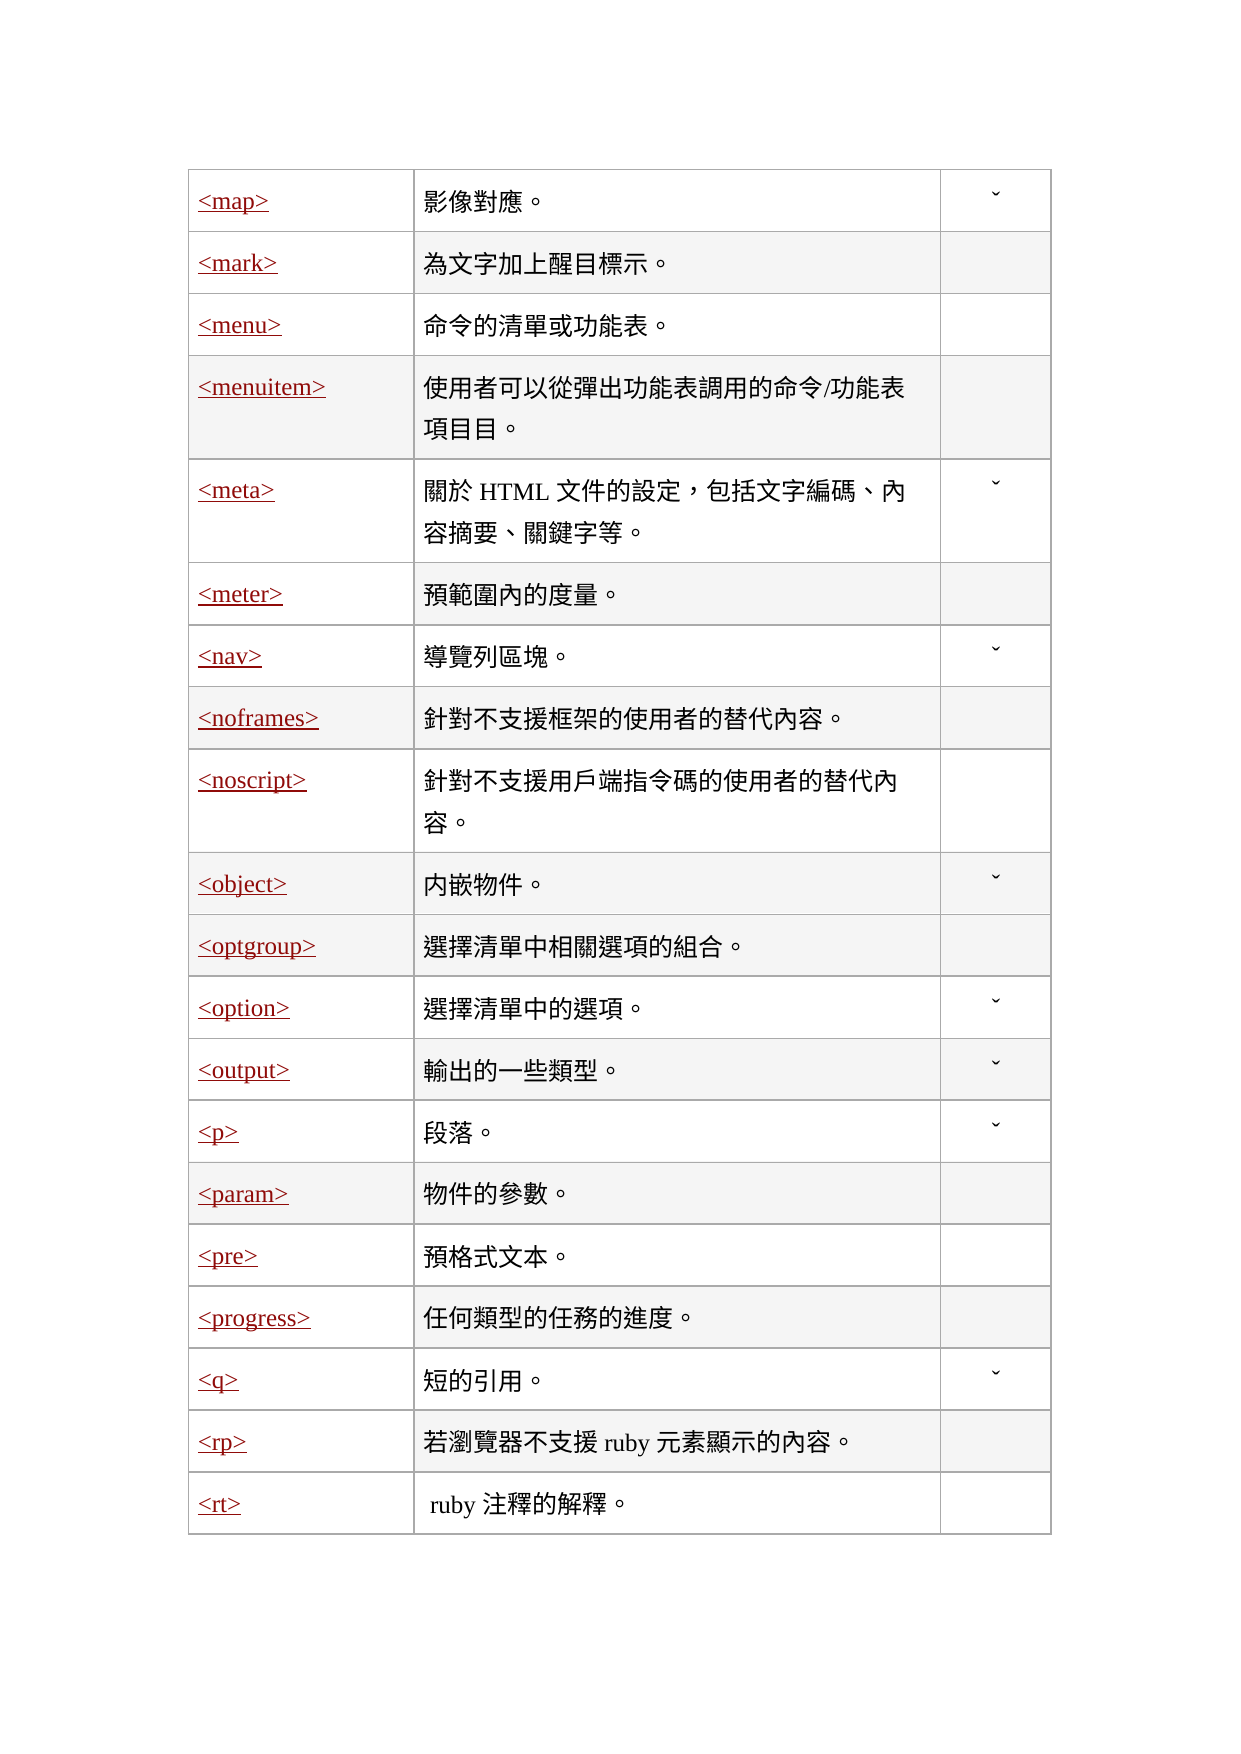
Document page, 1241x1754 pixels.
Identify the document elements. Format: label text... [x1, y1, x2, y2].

table_cell ˇ [941, 1039, 1050, 1099]
table_cell <q> [189, 1349, 413, 1409]
table_cell 使用者可以從彈出功能表調用的命令/功能表項目目。 [415, 356, 940, 458]
table_cell <noscript> [189, 750, 413, 851]
table_cell ˇ [941, 1101, 1050, 1161]
table_cell 預格式文本。 [415, 1225, 940, 1285]
table_cell <meter> [189, 563, 413, 624]
table_cell <map> [189, 170, 413, 231]
table_cell 内嵌物件。 [415, 853, 940, 913]
table_cell 預範圍內的度量。 [415, 563, 940, 624]
table_cell 為文字加上醒目標示。 [415, 232, 940, 293]
table_cell <rt> [189, 1473, 413, 1533]
table_cell <menuitem> [189, 356, 413, 458]
table_cell <object> [189, 853, 413, 913]
table_cell [941, 356, 1050, 458]
table_cell [941, 1411, 1050, 1471]
table_cell [941, 687, 1050, 748]
table_cell [941, 1163, 1050, 1223]
table_cell 若瀏覽器不支援 ruby 元素顯示的內容。 [415, 1411, 940, 1471]
table_cell 針對不支援用戶端指令碼的使用者的替代內容。 [415, 750, 940, 851]
table_cell ˇ [941, 460, 1050, 562]
table_cell <menu> [189, 294, 413, 354]
table_cell [941, 294, 1050, 354]
table_cell <mark> [189, 232, 413, 293]
table_cell [941, 915, 1050, 975]
table_cell 命令的清單或功能表。 [415, 294, 940, 354]
table_cell 導覽列區塊。 [415, 626, 940, 686]
table_cell <pre> [189, 1225, 413, 1285]
table_cell 任何類型的任務的進度。 [415, 1287, 940, 1347]
table_cell <option> [189, 977, 413, 1037]
table_cell 選擇清單中的選項。 [415, 977, 940, 1037]
table_cell <output> [189, 1039, 413, 1099]
table_cell [941, 1225, 1050, 1285]
table_cell 影像對應。 [415, 170, 940, 231]
table_cell [941, 1287, 1050, 1347]
table_cell ˇ [941, 170, 1050, 231]
table_cell 針對不支援框架的使用者的替代內容。 [415, 687, 940, 748]
table_cell 短的引用。 [415, 1349, 940, 1409]
table_cell ˇ [941, 853, 1050, 913]
table_cell <optgroup> [189, 915, 413, 975]
table_cell 輸出的一些類型。 [415, 1039, 940, 1099]
table_cell <progress> [189, 1287, 413, 1347]
table_cell ˇ [941, 1349, 1050, 1409]
table_cell [941, 232, 1050, 293]
table_cell 選擇清單中相關選項的組合。 [415, 915, 940, 975]
table_cell 物件的參數。 [415, 1163, 940, 1223]
table_cell <meta> [189, 460, 413, 562]
table_cell <param> [189, 1163, 413, 1223]
table_cell <nav> [189, 626, 413, 686]
table_cell [941, 1473, 1050, 1533]
table_cell ruby 注釋的解釋。 [415, 1473, 940, 1533]
table_cell ˇ [941, 977, 1050, 1037]
table_cell ˇ [941, 626, 1050, 686]
table_cell <rp> [189, 1411, 413, 1471]
table_cell [941, 563, 1050, 624]
table_cell 段落。 [415, 1101, 940, 1161]
table_cell <p> [189, 1101, 413, 1161]
table_cell 關於 HTML 文件的設定，包括文字編碼、內容摘要、關鍵字等。 [415, 460, 940, 562]
table_cell <noframes> [189, 687, 413, 748]
table_cell [941, 750, 1050, 851]
